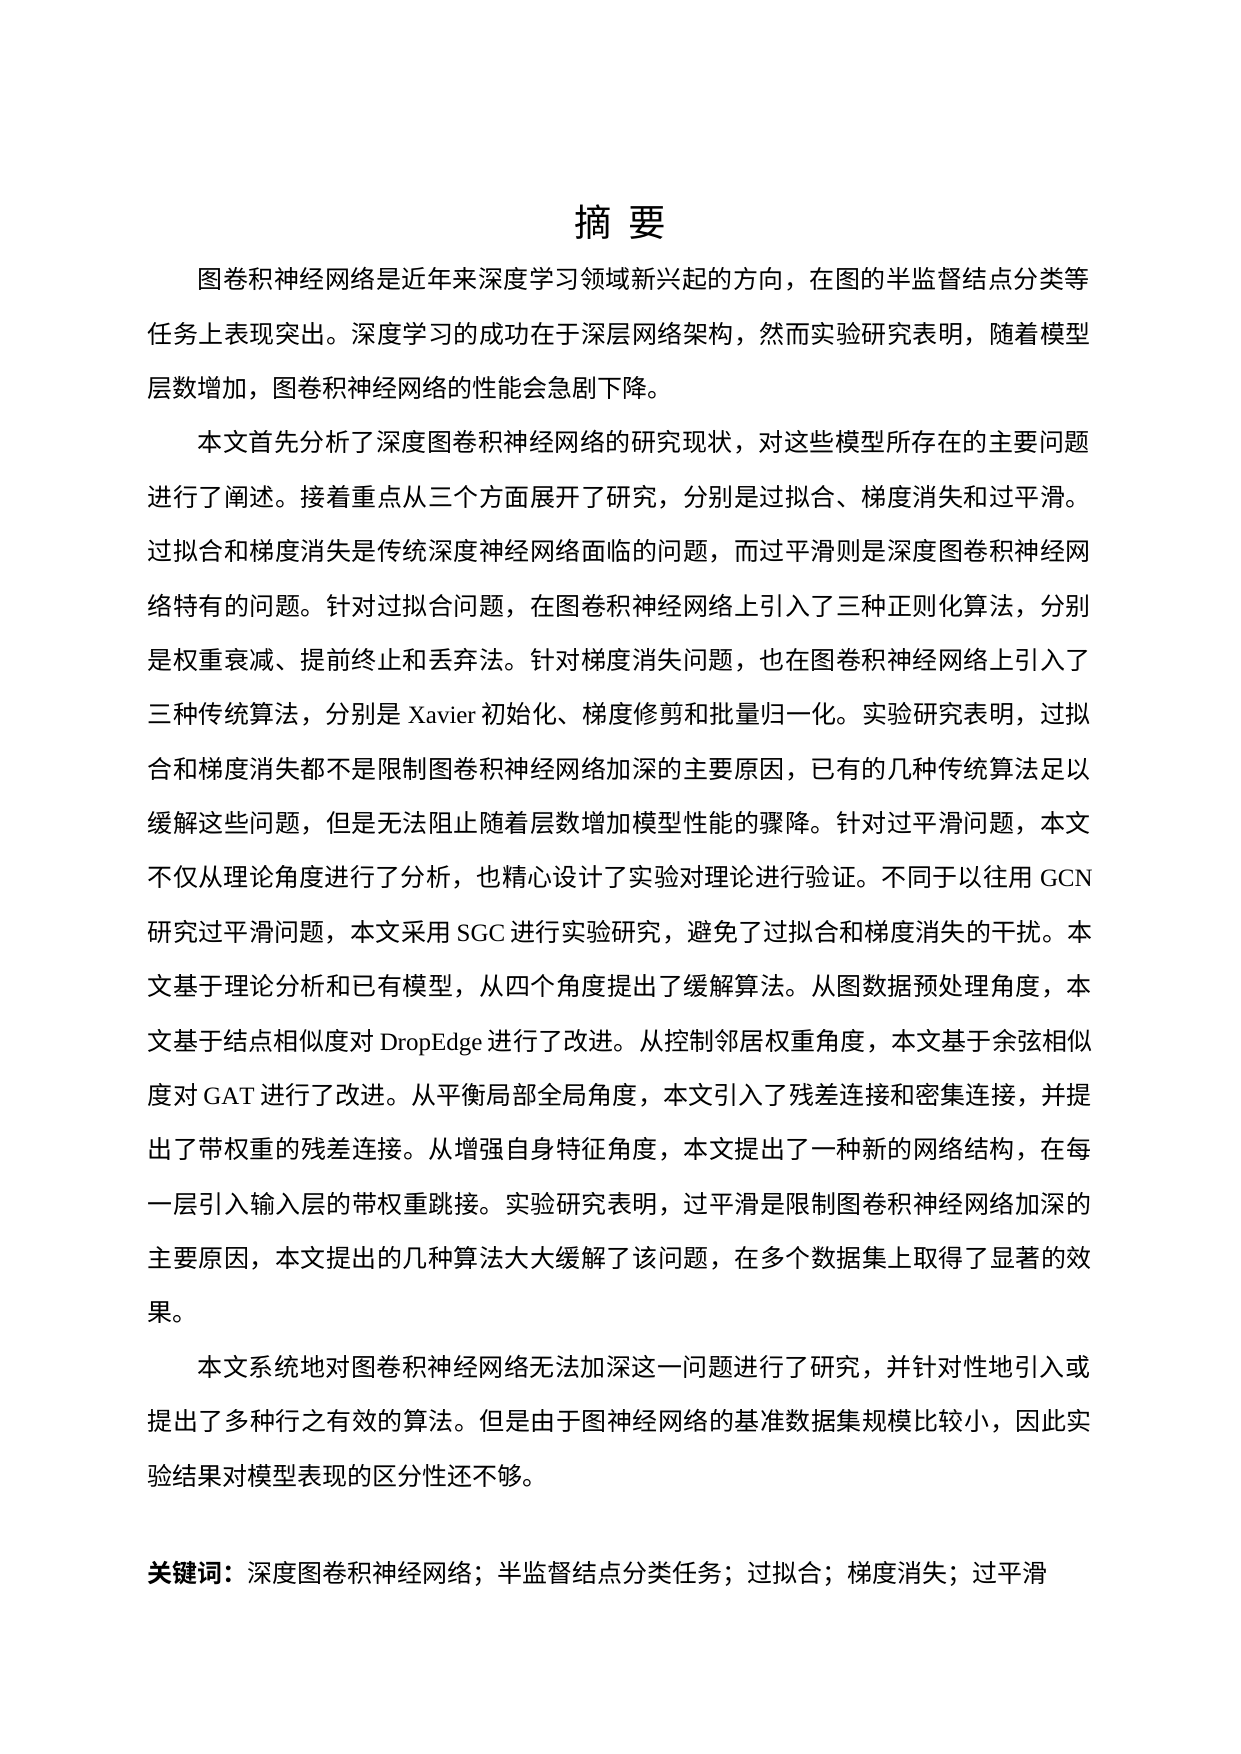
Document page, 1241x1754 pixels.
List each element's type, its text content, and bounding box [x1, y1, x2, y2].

text 摘 要 [148, 193, 1092, 247]
text 图卷积神经网络是近年来深度学习领域新兴起的方向，在图的半监督结点分类等任务上表现突出。深度学习的成功在于深层网络架构，然而实验研究表明，随着模型层数增加，图卷积神经网络的性能会急剧下降。 [148, 260, 1092, 405]
text 本文系统地对图卷积神经网络无法加深这一问题进行了研究，并针对性地引入或提出了多种行之有效的算法。但是由于图神经网络的基准数据集规模比较小，因此实验结果对模型表现的区分性还不够。 [148, 1347, 1092, 1492]
text 关键词：深度图卷积神经网络；半监督结点分类任务；过拟合；梯度消失；过平滑 [148, 1553, 1092, 1590]
text 本文首先分析了深度图卷积神经网络的研究现状，对这些模型所存在的主要问题进行了阐述。接着重点从三个方面展开了研究，分别是过拟合、梯度消失和过平滑。过拟合和梯度消失是传统深度神经网络面临的问题，而过平滑则是深度图卷积神经网络特有的问题。针对过拟合问题，在图卷积神经网络上引入了三种正则化算法，分别是权重衰减、提前终止和丢弃法。针对梯度消失问题，也在图卷积神经网络上引入了三种传统算法，分别是Xavier初始化、梯度修剪和批量归一化。实验研究表明，过拟合和梯度消失都不是限制图卷积神经网络加深的主要原因，已有的几种传统算法足以缓解这些问题，但是无法阻止随着层数增加模型性能的骤降。针对过平滑问题，本文不仅从理论角度进行了分析，也精心设计了实验对理论进行验证。不同于以往用GCN研究过平滑问题，本文采用SGC进行实验研究，避免了过拟合和梯度消失的干扰。本文基于理论分析和已有模型，从四个角度提出了缓解算法。从图数据预处理角度，本文基于结点相似度对DropEdge进行了改进。从控制邻居权重角度，本文基于余弦相似度对GAT进行了改进。从平衡局部全局角度，本文引入了残差连接和密集连接，并提出了带权重的残差连接。从增强自身特征角度，本文提出了一种新的网络结构，在每一层引入输入层的带权重跳接。实验研究表明，过平滑是限制图卷积神经网络加深的主要原因，本文提出的几种算法大大缓解了该问题，在多个数据集上取得了显著的效果。 [148, 423, 1092, 1329]
